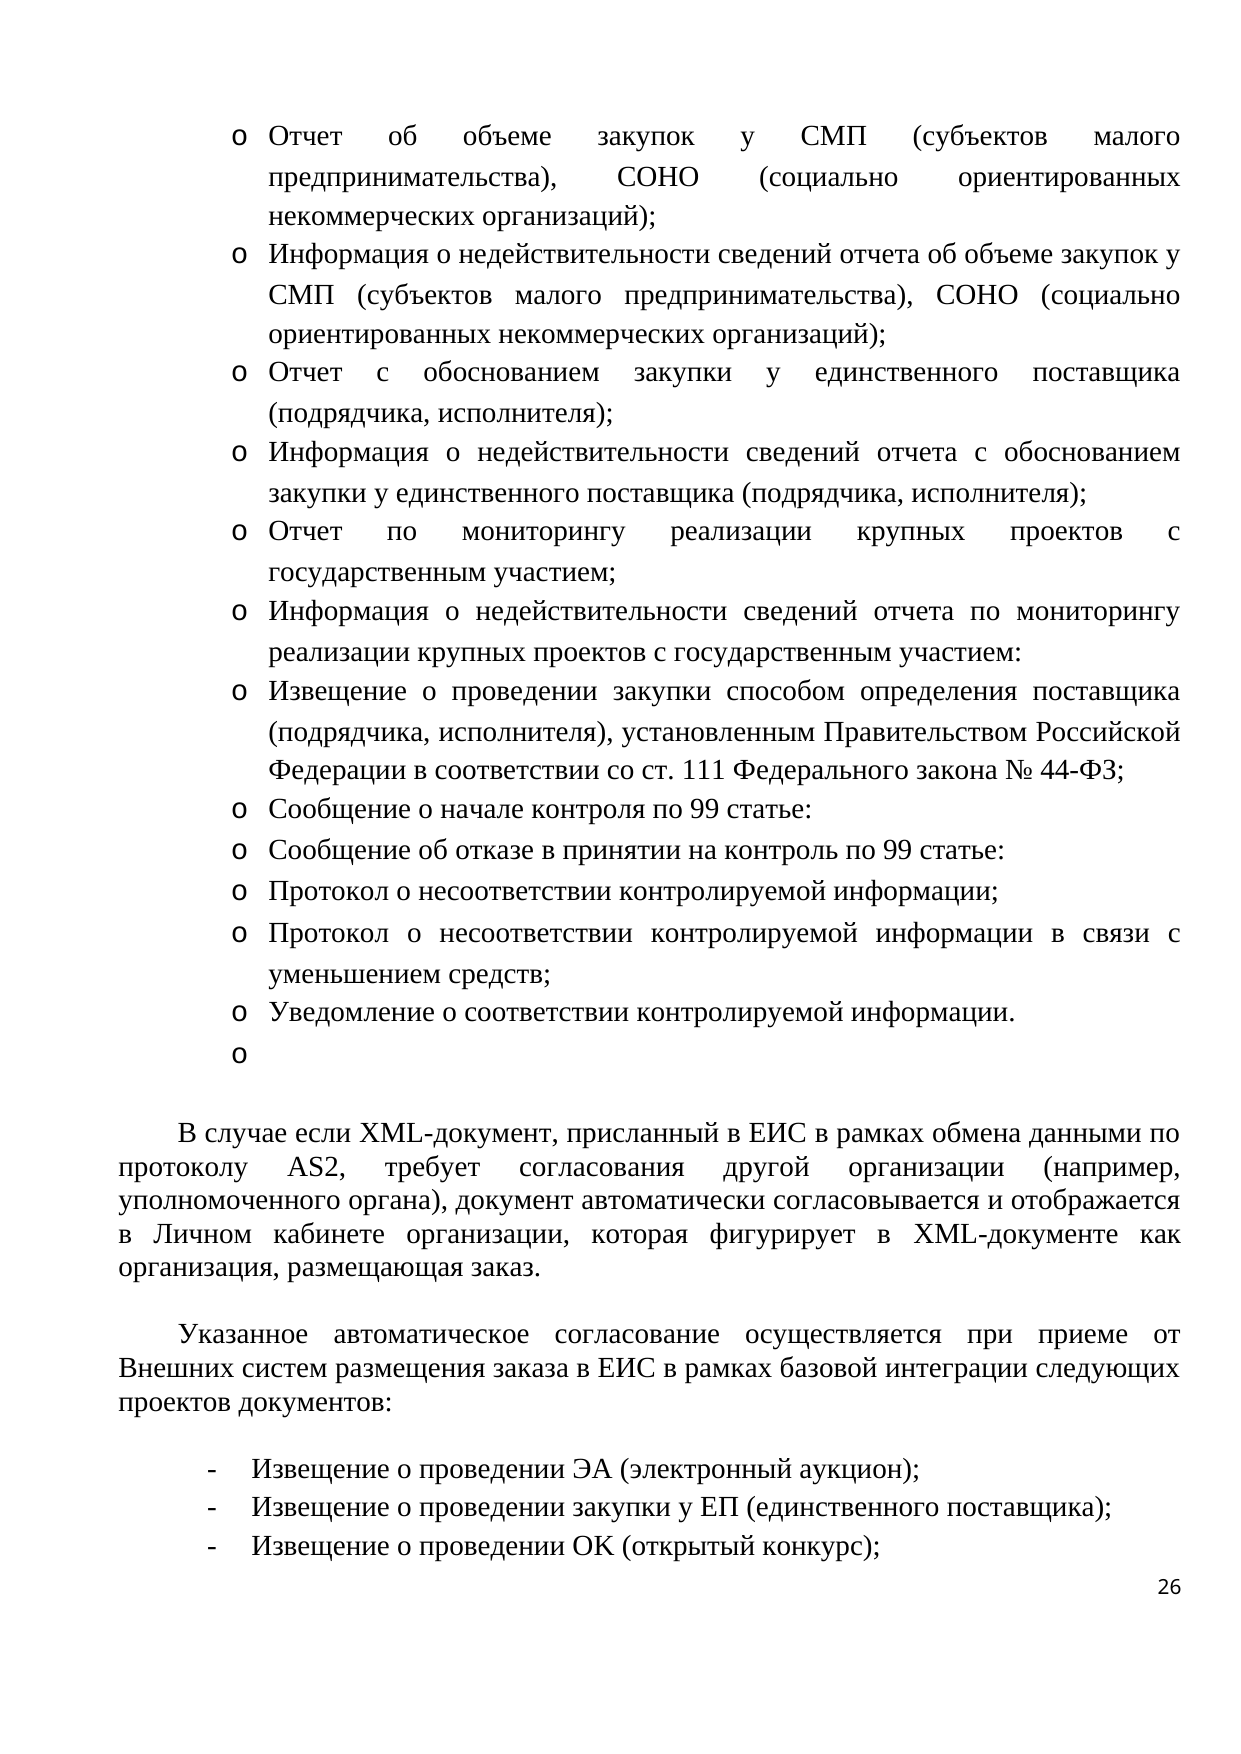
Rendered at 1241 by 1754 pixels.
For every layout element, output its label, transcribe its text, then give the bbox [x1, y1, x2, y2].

list Информация о недействительности сведений отчета с обоснованием закупки у единственного поставщика (подрядчика, исполнителя); [231, 434, 1181, 508]
list Отчет с обоснованием закупки у единственного поставщика (подрядчика, исполнителя); [231, 354, 1181, 429]
list Извещение о проведении закупки у ЕП (единственного поставщика); [207, 1489, 1181, 1523]
list Извещение о проведении закупки способом определения поставщика (подрядчика, исполнителя), установленным Правительством Российской Федерации в соответствии со ст. 111 Федерального закона № 44-ФЗ; [231, 673, 1181, 786]
text В случае если XML-документ, присланный в ЕИС в рамках обмена данными по протоколу AS2, требует согласования другой организации (например, уполномоченного органа), документ автоматически согласовывается и отображается в Личном кабинете организации, которая фигурирует в XML-документе как организация, размещающая заказ. [118, 1115, 1181, 1283]
list Информация о недействительности сведений отчета об объеме закупок у СМП (субъектов малого предпринимательства), СОНО (социально ориентированных некоммерческих организаций); [231, 236, 1181, 349]
list Сообщение об отказе в принятии на контроль по 99 статье: [231, 832, 1181, 868]
list Уведомление о соответствии контролируемой информации. [231, 994, 1181, 1031]
list Отчет об объеме закупок у СМП (субъектов малого предпринимательства), СОНО (социально ориентированных некоммерческих организаций); [231, 118, 1181, 231]
list Протокол о несоответствии контролируемой информации; [231, 873, 1181, 909]
list Извещение о проведении OK (открытый конкурс); [207, 1528, 1181, 1561]
list Протокол о несоответствии контролируемой информации в связи с уменьшением средств; [231, 915, 1181, 989]
list Информация о недействительности сведений отчета по мониторингу реализации крупных проектов с государственным участием: [231, 593, 1181, 668]
list Отчет по мониторингу реализации крупных проектов с государственным участием; [231, 513, 1181, 588]
list Извещение о проведении ЭА (электронный аукцион); [207, 1451, 1181, 1484]
text Указанное автоматическое согласование осуществляется при приеме от Внешних систем размещения заказа в ЕИС в рамках базовой интеграции следующих проектов документов: [118, 1317, 1181, 1417]
list Сообщение о начале контроля по 99 статье: [231, 791, 1181, 827]
